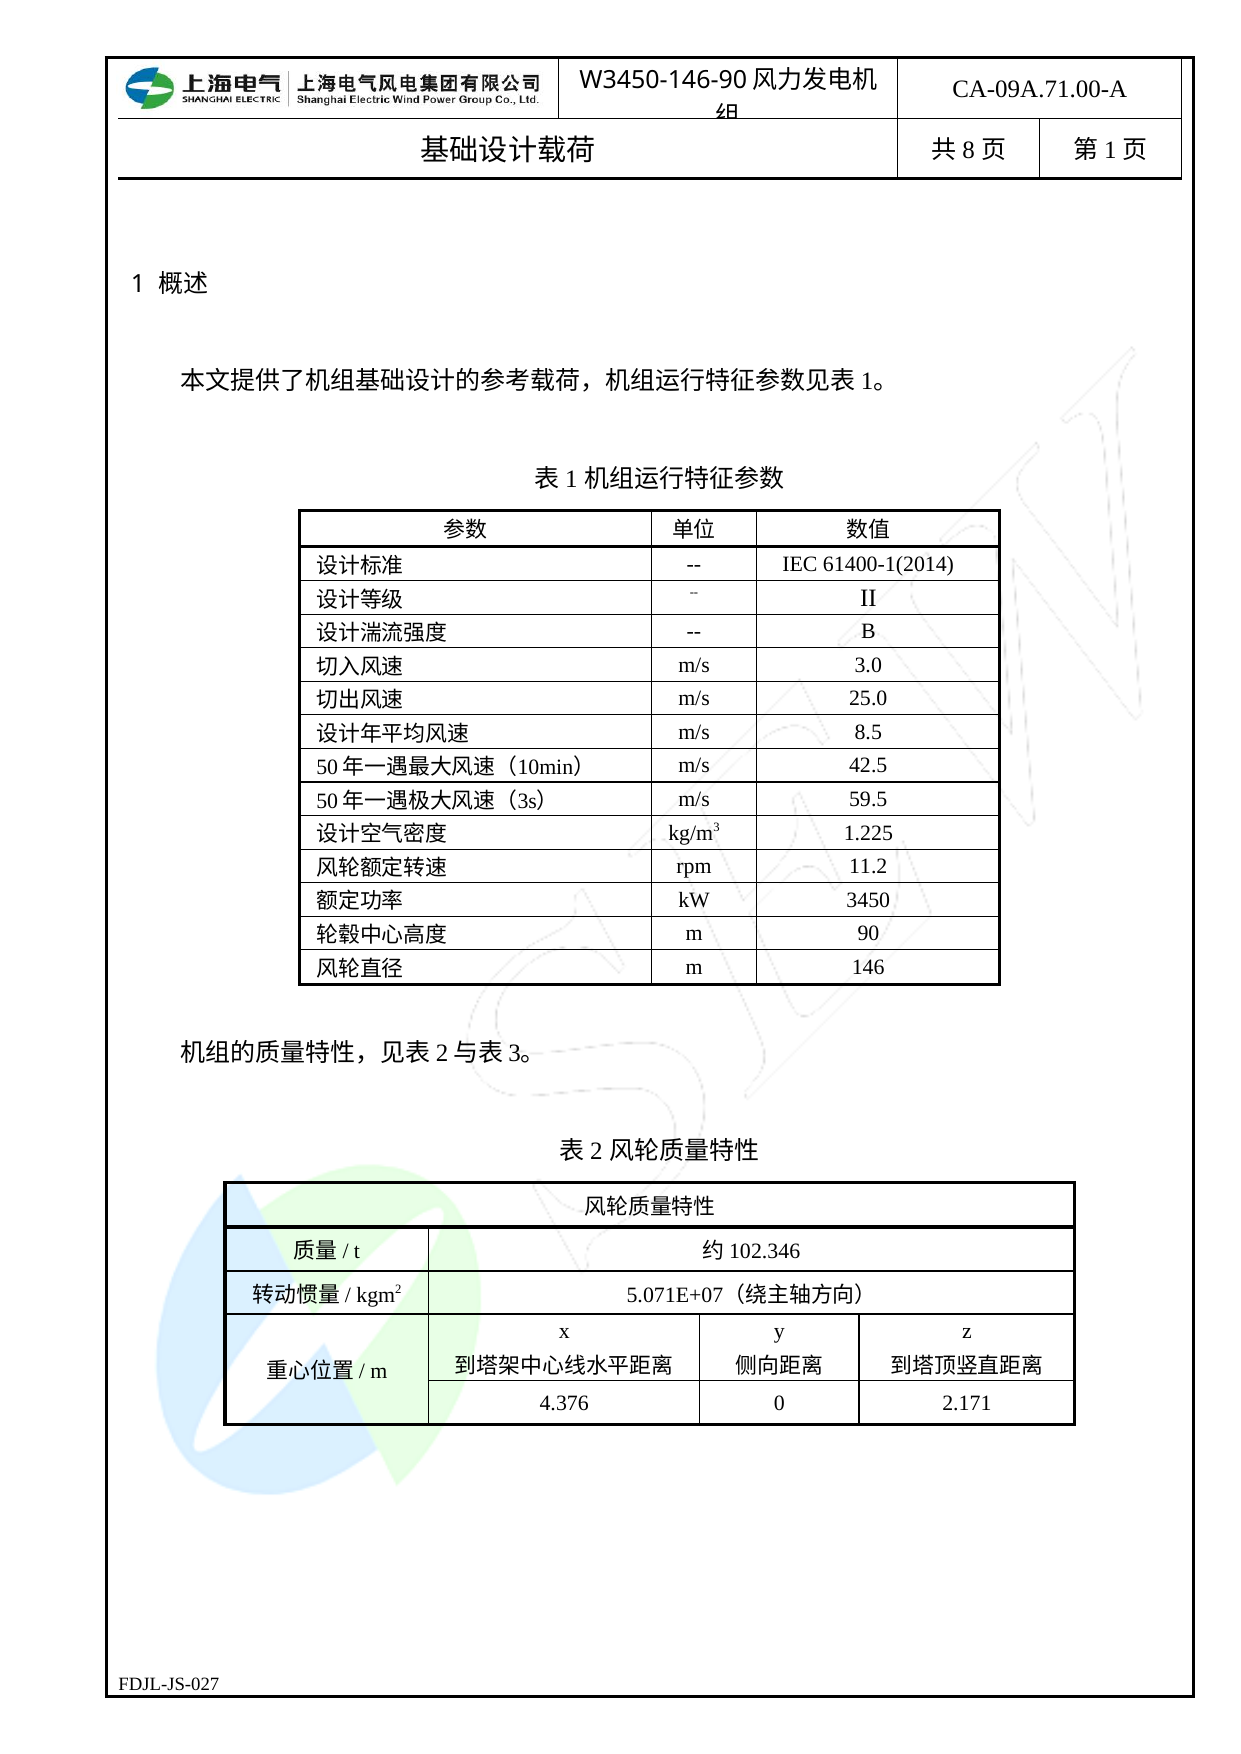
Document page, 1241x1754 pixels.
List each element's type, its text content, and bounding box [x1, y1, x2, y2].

table_cell 5.071E+07（绕主轴方向） [429, 1272, 1073, 1313]
table_cell 2.171 [860, 1381, 1073, 1423]
table_cell II [757, 581, 998, 614]
table_cell 3.0 [757, 648, 998, 681]
table_cell kW [652, 883, 756, 916]
table_cell 42.5 [757, 749, 998, 781]
table_header 单位 [652, 512, 756, 544]
table_cell 8.5 [757, 715, 998, 748]
table_cell IEC 61400-1(2014) [757, 548, 998, 580]
table_cell 质量 / t [227, 1229, 428, 1270]
table_cell 1.225 [757, 816, 998, 848]
table_cell B [757, 615, 998, 647]
text 机组的质量特性，见表2与表3。 [131, 1018, 1169, 1083]
table_cell 4.376 [429, 1381, 699, 1423]
table_cell x 到塔架中心线水平距离 [429, 1315, 699, 1380]
table_cell 约102.346 [429, 1229, 1073, 1270]
table_header 风轮质量特性 [227, 1184, 1073, 1225]
table_cell m/s [652, 715, 756, 748]
table_cell y 侧向距离 [700, 1315, 858, 1380]
table_cell m/s [652, 648, 756, 681]
table_cell 设计年平均风速 [301, 715, 651, 748]
table_cell 50年一遇最大风速（10min） [301, 749, 651, 781]
table_cell 重心位置 / m [227, 1315, 428, 1423]
table_cell 切入风速 [301, 648, 651, 681]
list 机组运行特征参数 [150, 444, 1169, 509]
table_cell rpm [652, 850, 756, 882]
table_cell 90 [757, 917, 998, 949]
table_cell m/s [652, 783, 756, 815]
table_cell m [652, 917, 756, 949]
picture [116, 59, 556, 119]
list 风轮质量特性 [150, 1116, 1169, 1181]
table_cell -- [652, 615, 756, 647]
subtitle 1 概述 [131, 249, 1181, 314]
table_cell 59.5 [757, 783, 998, 815]
table_cell m/s [652, 682, 756, 714]
table_cell 25.0 [757, 682, 998, 714]
table_cell m [652, 950, 756, 983]
table_cell 3450 [757, 883, 998, 916]
table_cell 设计标准 [301, 548, 651, 580]
table_cell -- [652, 548, 756, 580]
table_cell z 到塔顶竖直距离 [860, 1315, 1073, 1380]
table_cell 风轮额定转速 [301, 850, 651, 882]
table_cell 额定功率 [301, 883, 651, 916]
table_cell 切出风速 [301, 682, 651, 714]
table_cell 轮毂中心高度 [301, 917, 651, 949]
table_cell 设计湍流强度 [301, 615, 651, 647]
table_cell kg/m3 [652, 816, 756, 848]
table_cell 设计等级 [301, 581, 651, 614]
table_cell 风轮直径 [301, 950, 651, 983]
table_cell 11.2 [757, 850, 998, 882]
table_header 数值 [757, 512, 998, 544]
table_cell 转动惯量 / kgm2 [227, 1272, 428, 1313]
table_cell -- [652, 581, 756, 614]
table_cell 146 [757, 950, 998, 983]
table_header 参数 [301, 512, 651, 544]
table_cell 设计空气密度 [301, 816, 651, 848]
table_cell 0 [700, 1381, 858, 1423]
table_cell m/s [652, 749, 756, 781]
table_cell 50年一遇极大风速（3s） [301, 783, 651, 815]
text 本文提供了机组基础设计的参考载荷，机组运行特征参数见表1。 [131, 346, 1169, 411]
